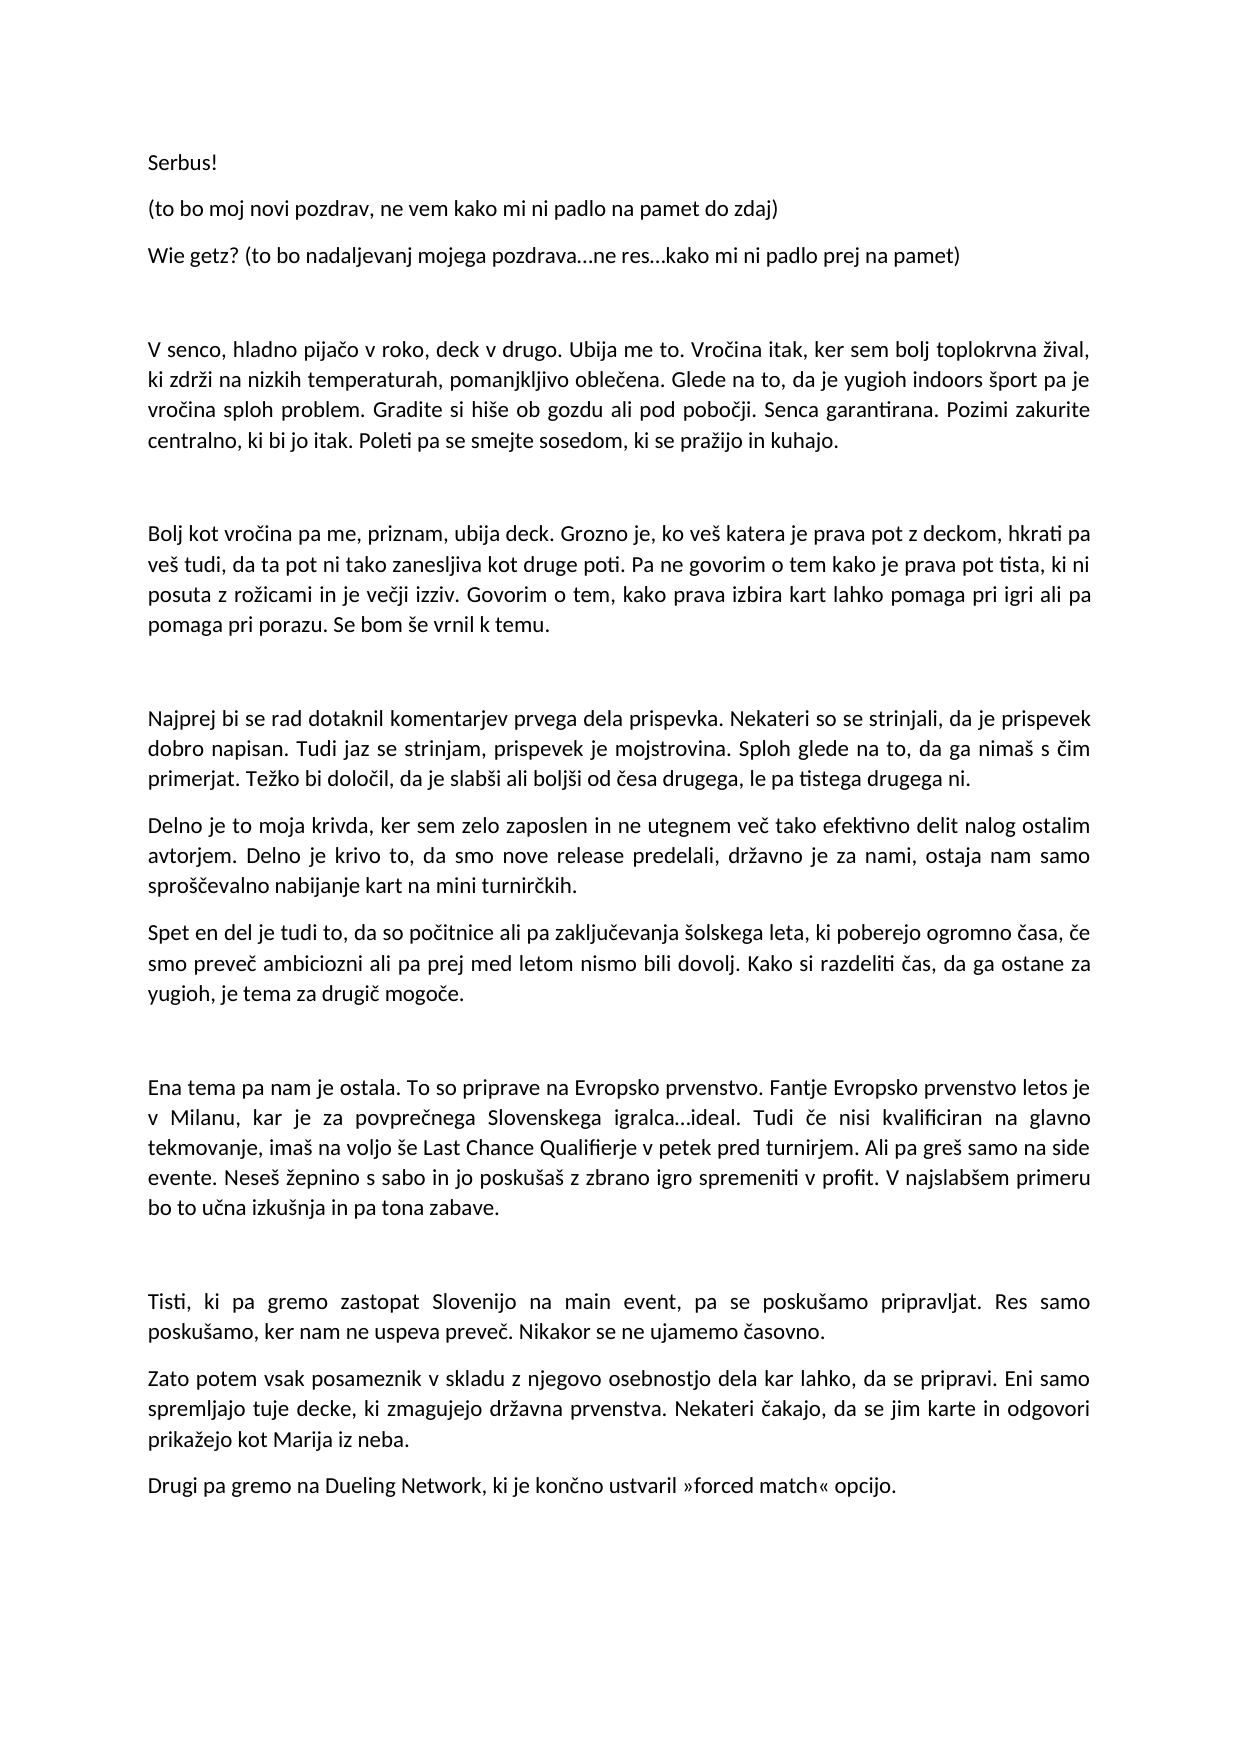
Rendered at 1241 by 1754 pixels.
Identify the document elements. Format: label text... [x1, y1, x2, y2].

text Wie getz? (to bo nadaljevanj mojega pozdrava…ne res…kako mi ni padlo prej na pamet) [148, 241, 1093, 269]
text Najprej bi se rad dotaknil komentarjev prvega dela prispevka. Nekateri so se strinjali, da je prispevek dobro napisan. Tudi jaz se strinjam, prispevek je mojstrovina. Sploh glede na to, da ga nimaš s čim primerjat. Težko bi določil, da je slabši ali boljši od česa drugega, le pa tistega drugega ni. [148, 704, 1093, 792]
text Serbus! [148, 148, 1093, 176]
text Delno je to moja krivda, ker sem zelo zaposlen in ne utegnem več tako efektivno delit nalog ostalim avtorjem. Delno je krivo to, da smo nove release predelali, državno je za nami, ostaja nam samo sproščevalno nabijanje kart na mini turnirčkih. [148, 811, 1093, 899]
text V senco, hladno pijačo v roko, deck v drugo. Ubija me to. Vročina itak, ker sem bolj toplokrvna žival, ki zdrži na nizkih temperaturah, pomanjkljivo oblečena. Glede na to, da je yugioh indoors šport pa je vročina sploh problem. Gradite si hiše ob gozdu ali pod pobočji. Senca garantirana. Pozimi zakurite centralno, ki bi jo itak. Poleti pa se smejte sosedom, ki se pražijo in kuhajo. [148, 335, 1093, 454]
text Bolj kot vročina pa me, priznam, ubija deck. Grozno je, ko veš katera je prava pot z deckom, hkrati pa veš tudi, da ta pot ni tako zanesljiva kot druge poti. Pa ne govorim o tem kako je prava pot tista, ki ni posuta z rožicami in je večji izziv. Govorim o tem, kako prava izbira kart lahko pomaga pri igri ali pa pomaga pri porazu. Se bom še vrnil k temu. [148, 519, 1093, 638]
text Drugi pa gremo na Dueling Network, ki je končno ustvaril »forced match« opcijo. [148, 1472, 1093, 1499]
text Ena tema pa nam je ostala. To so priprave na Evropsko prvenstvo. Fantje Evropsko prvenstvo letos je v Milanu, kar je za povprečnega Slovenskega igralca…ideal. Tudi če nisi kvalificiran na glavno tekmovanje, imaš na voljo še Last Chance Qualifierje v petek pred turnirjem. Ali pa greš samo na side evente. Neseš žepnino s sabo in jo poskušaš z zbrano igro spremeniti v profit. V najslabšem primeru bo to učna izkušnja in pa tona zabave. [148, 1073, 1093, 1221]
text (to bo moj novi pozdrav, ne vem kako mi ni padlo na pamet do zdaj) [148, 194, 1093, 222]
text Zato potem vsak posameznik v skladu z njegovo osebnostjo dela kar lahko, da se pripravi. Eni samo spremljajo tuje decke, ki zmagujejo državna prvenstva. Nekateri čakajo, da se jim karte in odgovori prikažejo kot Marija iz neba. [148, 1364, 1093, 1453]
text Spet en del je tudi to, da so počitnice ali pa zaključevanja šolskega leta, ki poberejo ogromno časa, če smo preveč ambiciozni ali pa prej med letom nismo bili dovolj. Kako si razdeliti čas, da ga ostane za yugioh, je tema za drugič mogoče. [148, 918, 1093, 1007]
text Tisti, ki pa gremo zastopat Slovenijo na main event, pa se poskušamo pripravljat. Res samo poskušamo, ker nam ne uspeva preveč. Nikakor se ne ujamemo časovno. [148, 1287, 1093, 1345]
